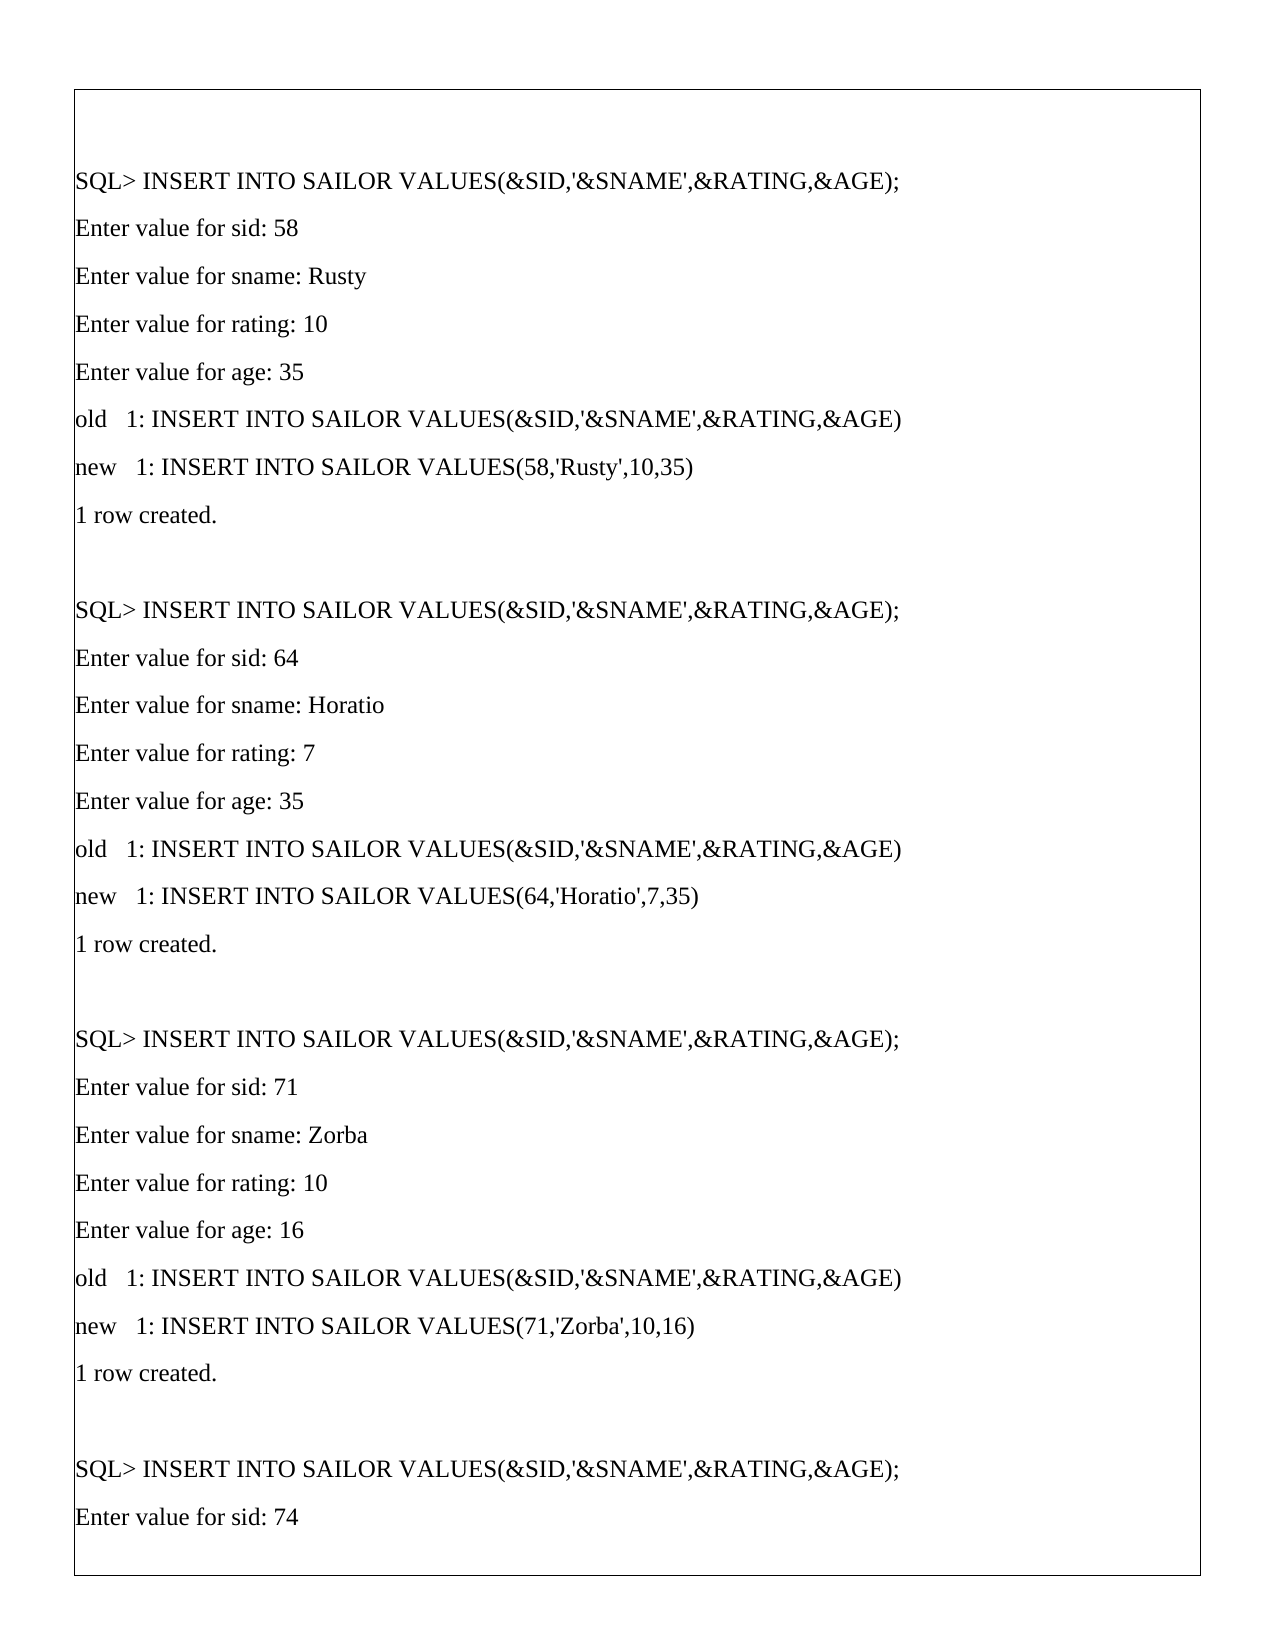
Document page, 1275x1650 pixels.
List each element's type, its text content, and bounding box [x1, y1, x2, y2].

text SQL> INSERT INTO SAILOR VALUES(&SID,'&SNAME',&RATING,&AGE); [75, 1024, 1200, 1053]
text 1 row created. [75, 1358, 1200, 1387]
text 1 row created. [75, 929, 1200, 958]
text Enter value for sname: Zorba [75, 1120, 1200, 1149]
text SQL> INSERT INTO SAILOR VALUES(&SID,'&SNAME',&RATING,&AGE); [75, 595, 1200, 624]
text Enter value for sid: 58 [75, 213, 1200, 242]
text Enter value for sid: 71 [75, 1072, 1200, 1101]
text Enter value for rating: 10 [75, 1168, 1200, 1196]
text old 1: INSERT INTO SAILOR VALUES(&SID,'&SNAME',&RATING,&AGE) [75, 404, 1200, 433]
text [75, 1263, 1200, 1292]
text SQL> INSERT INTO SAILOR VALUES(&SID,'&SNAME',&RATING,&AGE); [75, 1454, 1200, 1483]
text Enter value for sname: Horatio [75, 691, 1200, 719]
text Enter value for rating: 10 [75, 309, 1200, 338]
text Enter value for sid: 64 [75, 643, 1200, 672]
text Enter value for sid: 74 [75, 1502, 1200, 1530]
text 1 row created. [75, 500, 1200, 528]
text Enter value for sname: Rusty [75, 261, 1200, 290]
text Enter value for age: 35 [75, 786, 1200, 815]
text new 1: INSERT INTO SAILOR VALUES(58,'Rusty',10,35) [75, 452, 1200, 481]
text SQL> INSERT INTO SAILOR VALUES(&SID,'&SNAME',&RATING,&AGE); [75, 166, 1200, 194]
text old 1: INSERT INTO SAILOR VALUES(&SID,'&SNAME',&RATING,&AGE) [75, 834, 1200, 862]
text Enter value for age: 16 [75, 1215, 1200, 1244]
text new 1: INSERT INTO SAILOR VALUES(64,'Horatio',7,35) [75, 881, 1200, 910]
text Enter value for age: 35 [75, 357, 1200, 385]
text Enter value for rating: 7 [75, 738, 1200, 767]
text new 1: INSERT INTO SAILOR VALUES(71,'Zorba',10,16) [75, 1311, 1200, 1339]
